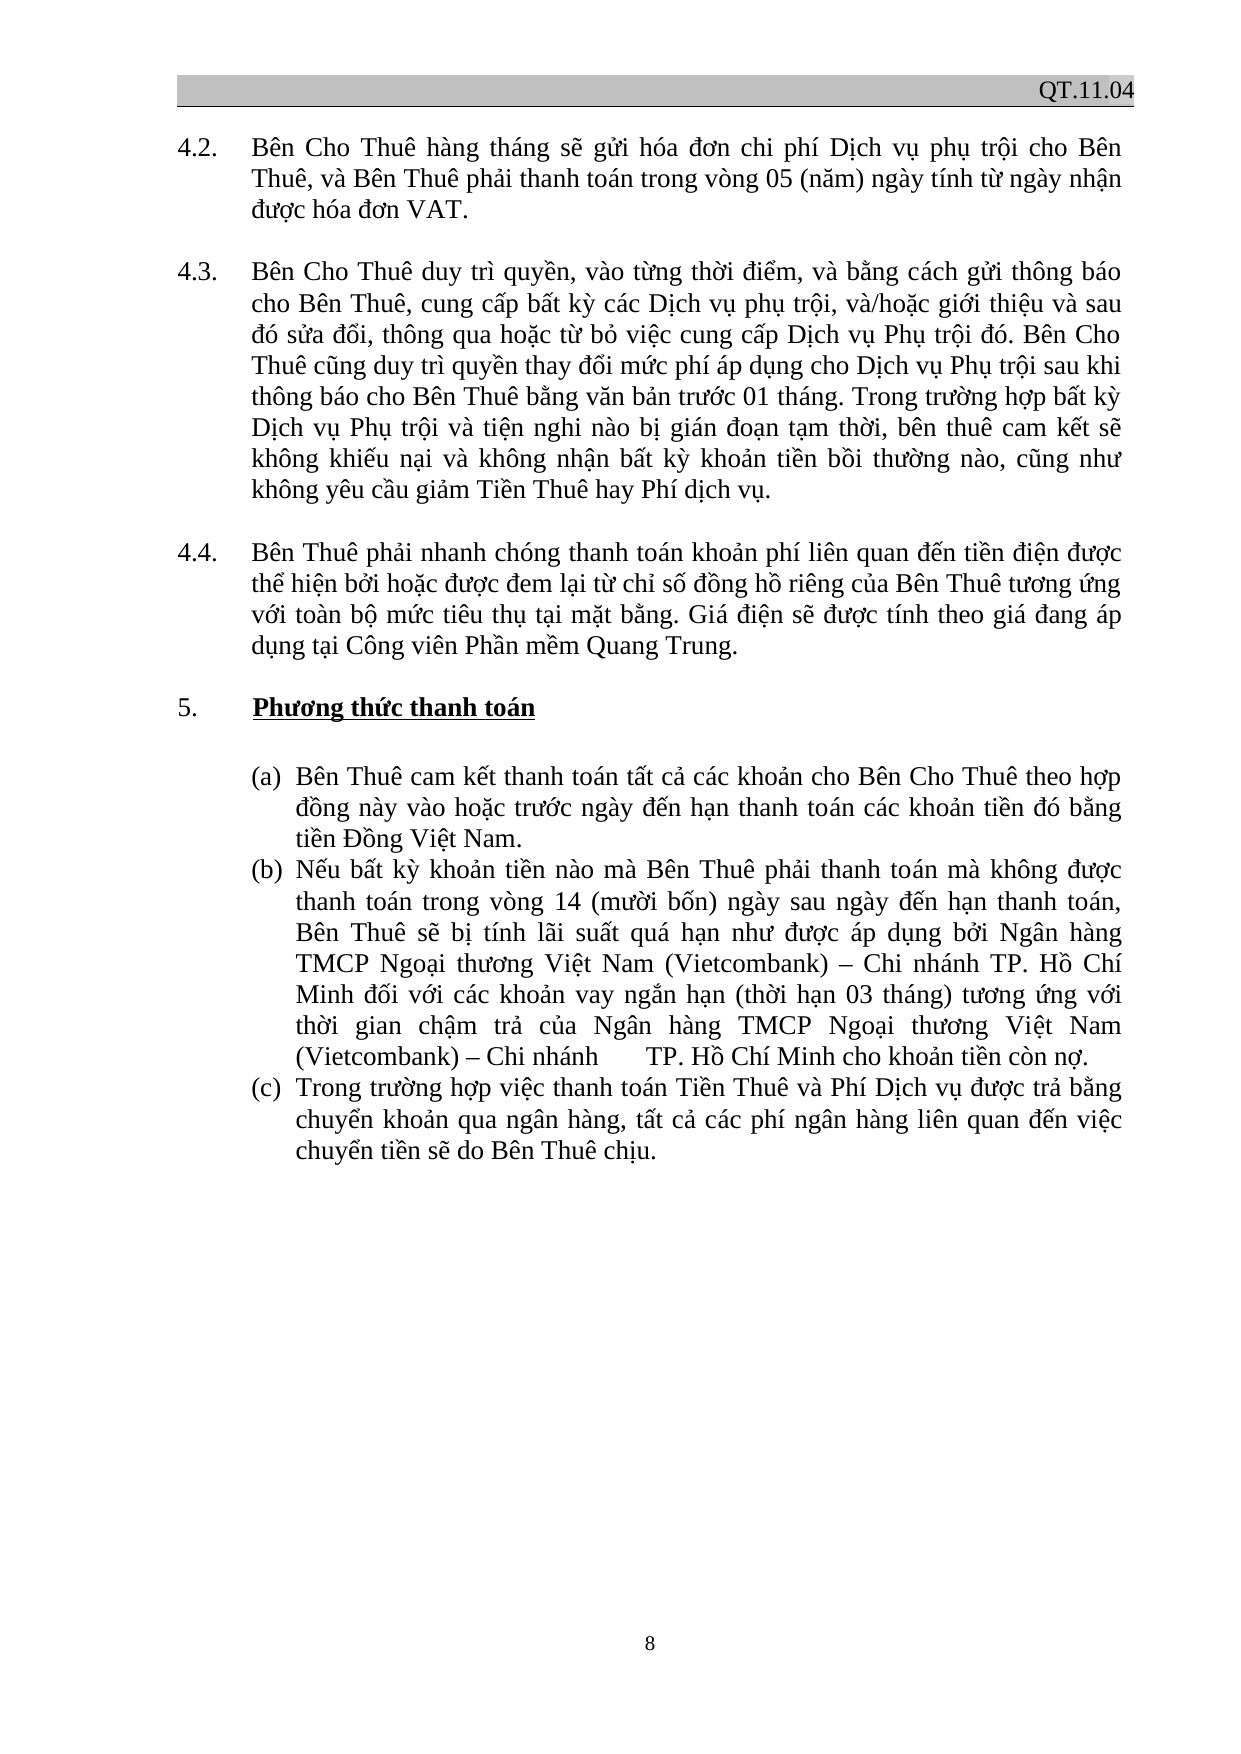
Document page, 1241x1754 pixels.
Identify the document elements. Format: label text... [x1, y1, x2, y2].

text 5. Phương thức thanh toán [177, 692, 1122, 723]
text 4.2. Bên Cho Thuê hàng tháng sẽ gửi hóa đơn chi phí Dịch vụ phụ trội cho Bên Thuê, và Bên Thuê phải thanh toán trong vòng 05 (năm) ngày tính từ ngày nhận được hóa đơn VAT. [177, 131, 1122, 224]
list Bên Thuê cam kết thanh toán tất cả các khoản cho Bên Cho Thuê theo hợp đồng này vào hoặc trước ngày đến hạn thanh toán các khoản tiền đó bằng tiền Đồng Việt Nam. [251, 760, 1122, 853]
text 4.3. Bên Cho Thuê duy trì quyền, vào từng thời điểm, và bằng cách gửi thông báo cho Bên Thuê, cung cấp bất kỳ các Dịch vụ phụ trội, và/hoặc giới thiệu và sau đó sửa đổi, thông qua hoặc từ bỏ việc cung cấp Dịch vụ Phụ trội đó. Bên Cho Thuê cũng duy trì quyền thay đổi mức phí áp dụng cho Dịch vụ Phụ trội sau khi thông báo cho Bên Thuê bằng văn bản trước 01 tháng. Trong trường hợp bất kỳ Dịch vụ Phụ trội và tiện nghi nào bị gián đoạn tạm thời, bên thuê cam kết sẽ không khiếu nại và không nhận bất kỳ khoản tiền bồi thường nào, cũng như không yêu cầu giảm Tiền Thuê hay Phí dịch vụ. [177, 256, 1122, 505]
list Nếu bất kỳ khoản tiền nào mà Bên Thuê phải thanh toán mà không được thanh toán trong vòng 14 (mười bốn) ngày sau ngày đến hạn thanh toán, Bên Thuê sẽ bị tính lãi suất quá hạn như được áp dụng bởi Ngân hàng TMCP Ngoại thương Việt Nam (Vietcombank) – Chi nhánh TP. Hồ Chí Minh đối với các khoản vay ngắn hạn (thời hạn 03 tháng) tương ứng với thời gian chậm trả của Ngân hàng TMCP Ngoại thương Việt Nam (Vietcombank) – Chi nhánh TP. Hồ Chí Minh cho khoản tiền còn nợ. [251, 853, 1122, 1072]
list Trong trường hợp việc thanh toán Tiền Thuê và Phí Dịch vụ được trả bằng chuyển khoản qua ngân hàng, tất cả các phí ngân hàng liên quan đến việc chuyển tiền sẽ do Bên Thuê chịu. [251, 1072, 1122, 1165]
text 4.4. Bên Thuê phải nhanh chóng thanh toán khoản phí liên quan đến tiền điện được thể hiện bởi hoặc được đem lại từ chỉ số đồng hồ riêng của Bên Thuê tương ứng với toàn bộ mức tiêu thụ tại mặt bằng. Giá điện sẽ được tính theo giá đang áp dụng tại Công viên Phần mềm Quang Trung. [177, 536, 1122, 660]
